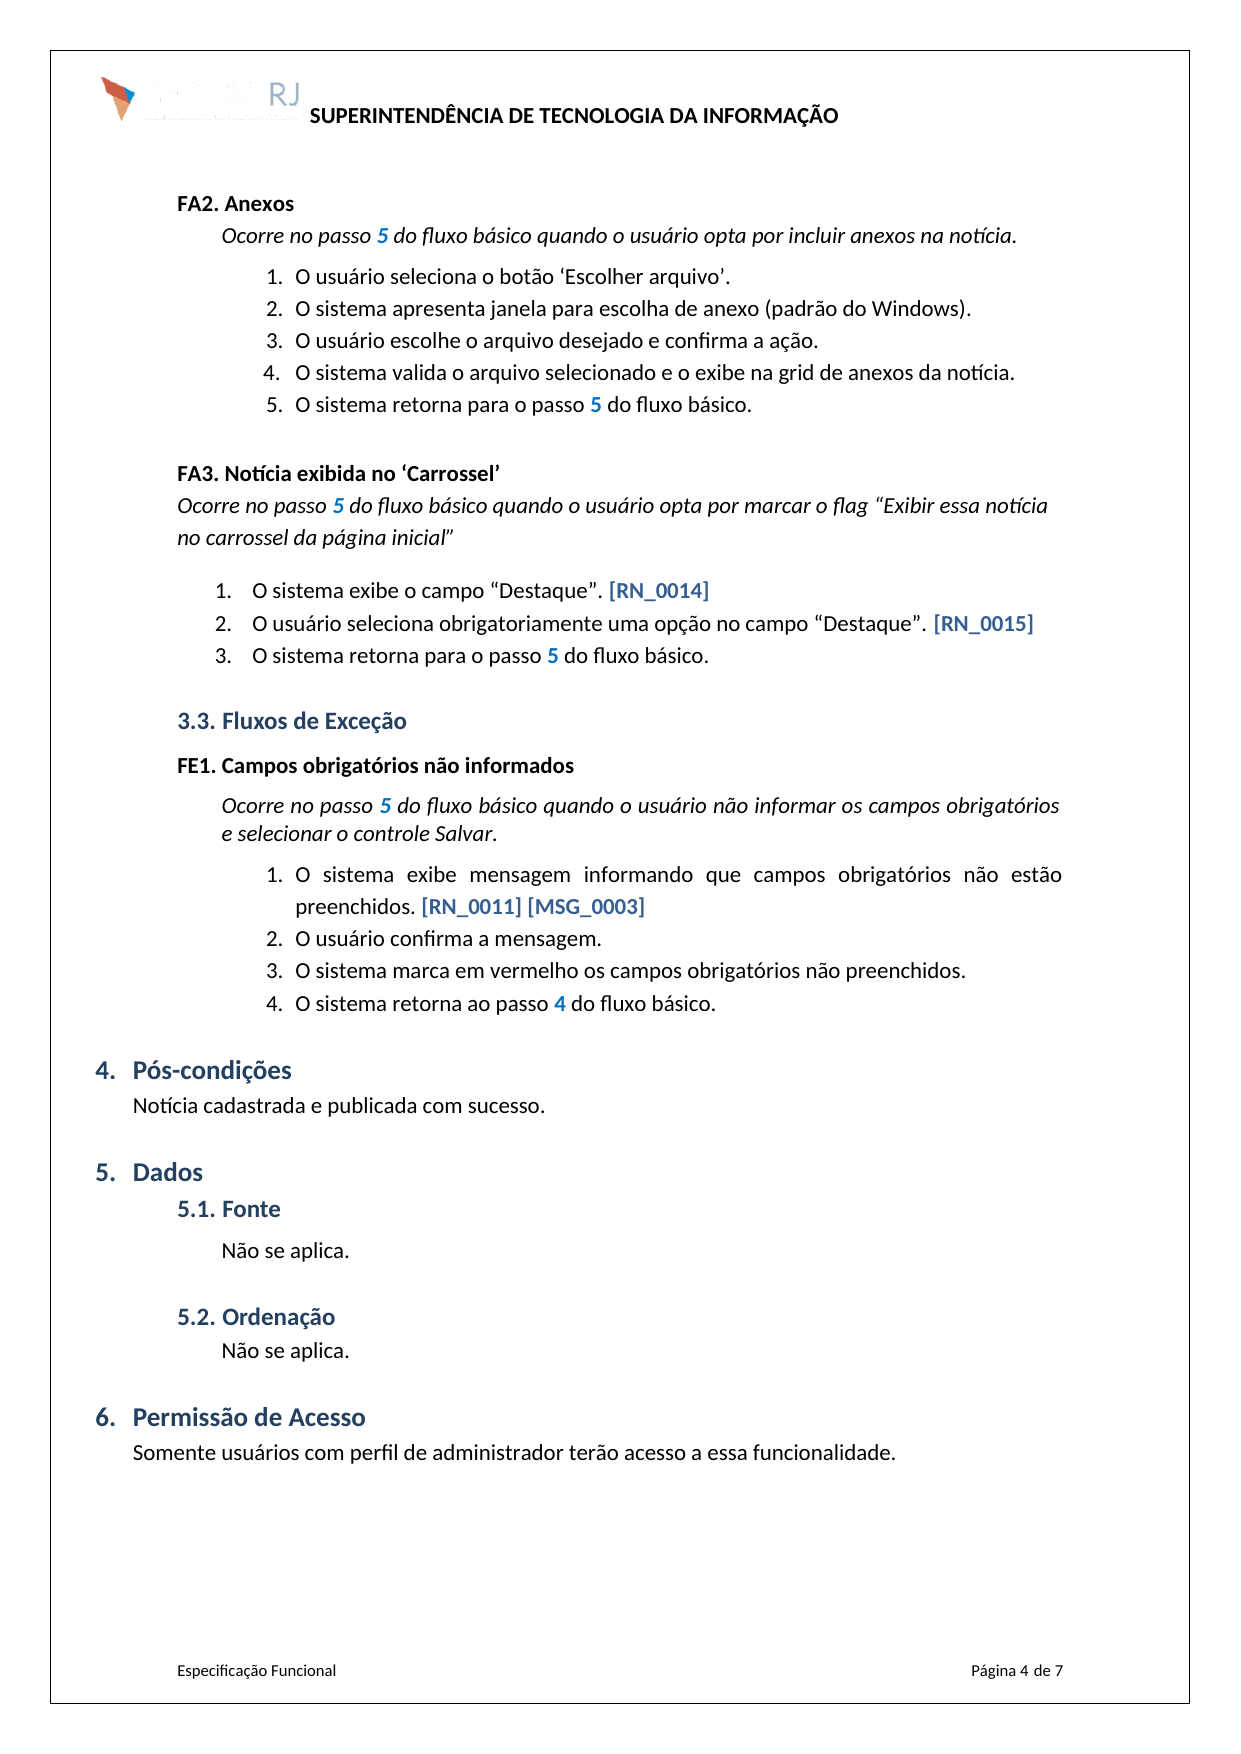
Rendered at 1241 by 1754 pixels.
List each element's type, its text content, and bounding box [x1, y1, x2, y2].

list O sistema retorna ao passo 4 do fluxo básico. [266, 989, 1063, 1017]
subtitle FE1. Campos obrigatórios não informados [177, 751, 1063, 779]
list O usuário seleciona obrigatoriamente uma opção no campo “Destaque”. [RN_0015] [214, 609, 1063, 637]
subtitle FA3. Notícia exibida no ‘Carrossel’ [177, 459, 1063, 487]
list O usuário confirma a mensagem. [266, 924, 1063, 952]
list O sistema exibe mensagem informando que campos obrigatórios não estão preenchidos. [RN_0011] [MSG_0003] [266, 860, 1063, 920]
list O sistema apresenta janela para escolha de anexo (padrão do Windows). [266, 294, 1063, 322]
list O sistema exibe o campo “Destaque”. [RN_0014] [214, 576, 1063, 604]
text Notícia cadastrada e publicada com sucesso. [133, 1091, 1063, 1119]
subtitle Fonte [177, 1193, 1063, 1224]
subtitle Fluxos de Exceção [177, 705, 1063, 736]
list O sistema valida o arquivo selecionado e o exibe na grid de anexos da notícia. [263, 358, 1063, 386]
subtitle Pós-condições [95, 1053, 1063, 1086]
subtitle Dados [95, 1155, 1063, 1188]
text Ocorre no passo 5 do fluxo básico quando o usuário não informar os campos obrigatórios e selecionar o controle Salvar. [221, 791, 1063, 847]
list O sistema retorna para o passo 5 do fluxo básico. [266, 391, 1063, 418]
text Não se aplica. [221, 1236, 1063, 1264]
list O usuário escolhe o arquivo desejado e confirma a ação. [266, 326, 1063, 354]
list O sistema marca em vermelho os campos obrigatórios não preenchidos. [266, 957, 1063, 984]
picture [88, 73, 305, 124]
subtitle Ordenação [177, 1301, 1063, 1331]
text Ocorre no passo 5 do fluxo básico quando o usuário opta por marcar o flag “Exibir essa notícia no carrossel da página inicial” [177, 491, 1063, 551]
text Somente usuários com perfil de administrador terão acesso a essa funcionalidade. [133, 1438, 1063, 1466]
text Não se aplica. [177, 1336, 1063, 1364]
subtitle FA2. Anexos [177, 189, 1063, 217]
text Ocorre no passo 5 do fluxo básico quando o usuário opta por incluir anexos na notícia. [221, 221, 1063, 249]
list O sistema retorna para o passo 5 do fluxo básico. [214, 641, 1063, 669]
list O usuário seleciona o botão ‘Escolher arquivo’. [266, 262, 1063, 290]
subtitle Permissão de Acesso [95, 1400, 1063, 1433]
